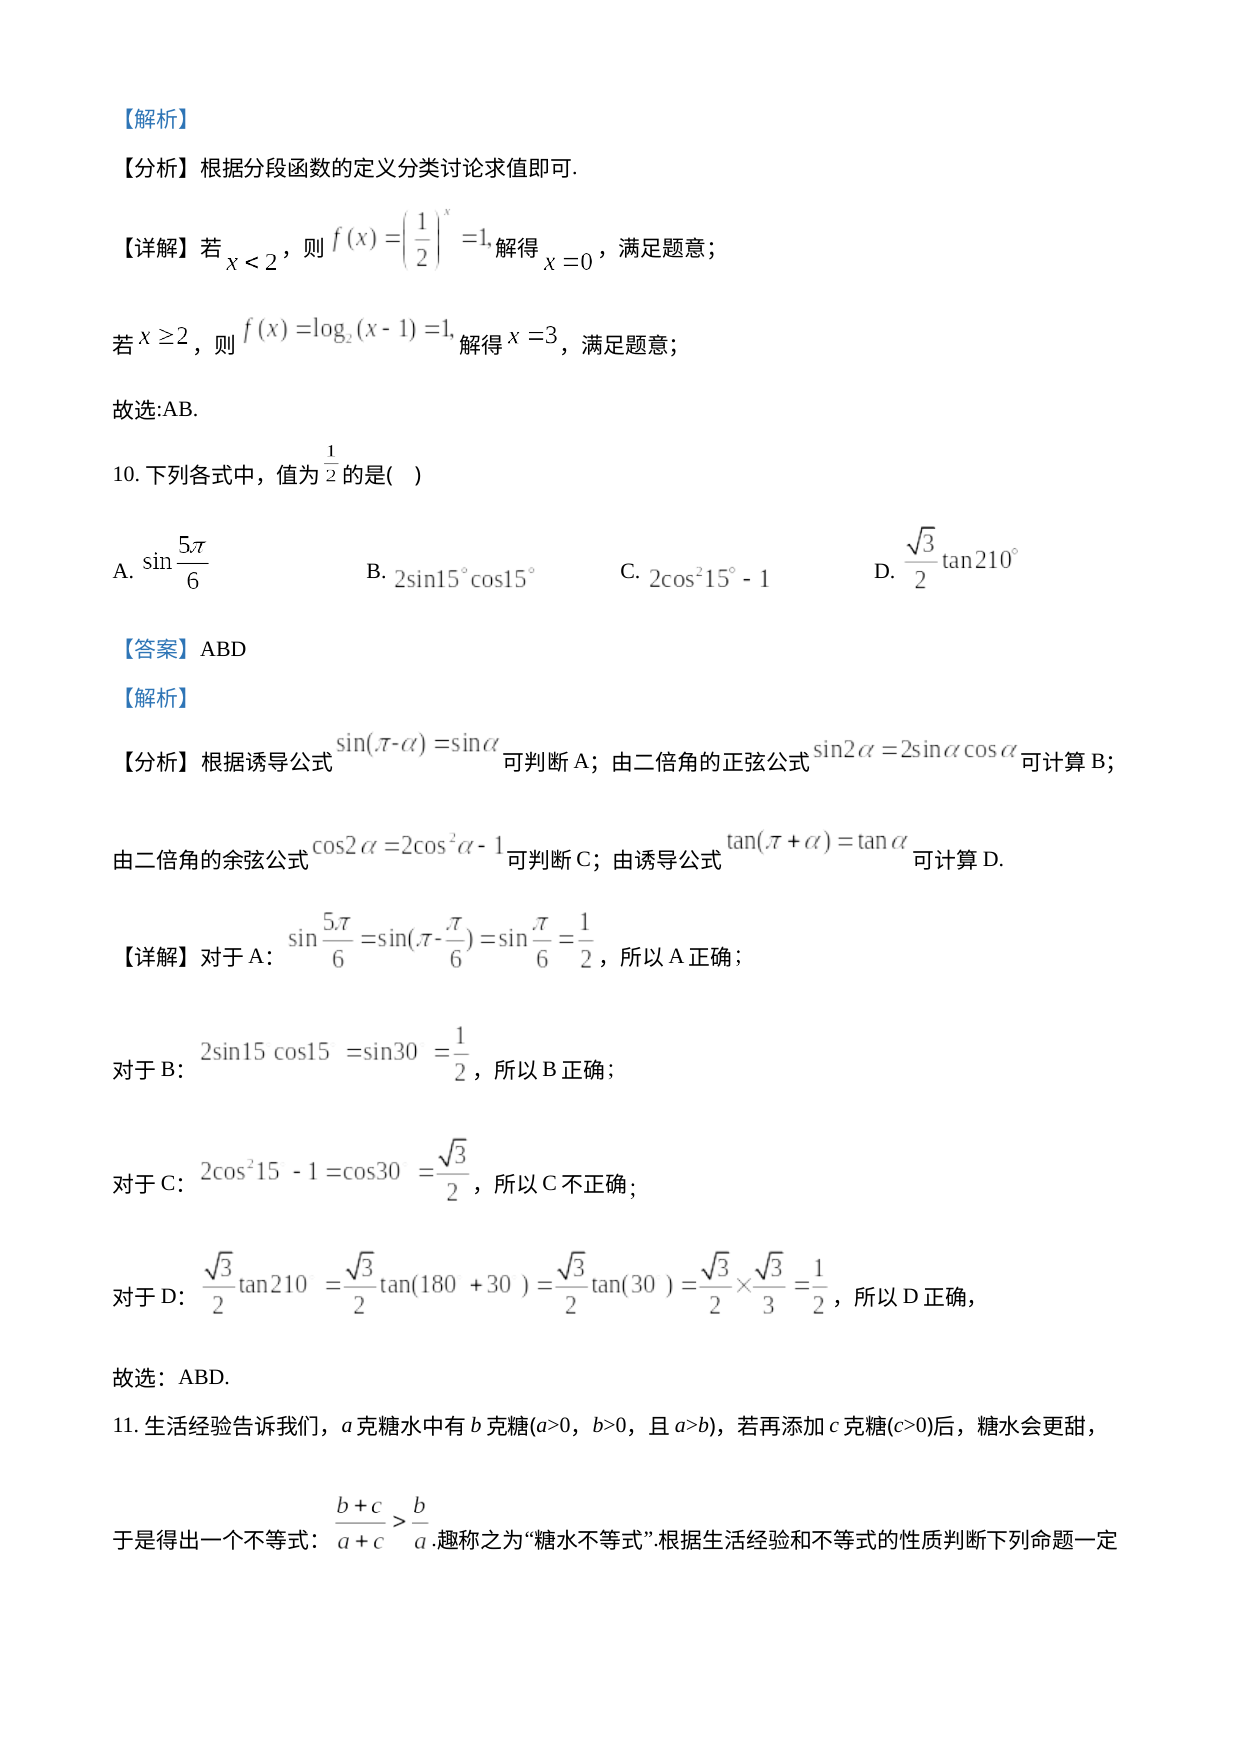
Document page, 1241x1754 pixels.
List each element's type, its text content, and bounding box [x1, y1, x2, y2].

text 【分析】根据分段函数的定义分类讨论求值即可. [112, 150, 1128, 183]
text 【详解】对于A：，所以A正确 [112, 907, 1128, 1004]
text 【答案】ABD [112, 632, 1128, 664]
text A. B. C. D. [112, 522, 1128, 619]
text 对于B：，所以B正确 [112, 1020, 1128, 1118]
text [112, 1409, 1128, 1587]
text 【解析】 [112, 102, 1128, 134]
text 对于D：，所以D正确， [112, 1247, 1128, 1344]
text 【分析】根据诱导公式可判断A；由二倍角的正弦公式可计算B；由二倍角的余弦公式可判断C；由诱导公式可计算D. [112, 729, 1128, 891]
text 10. 下列各式中，值为的是( ) [112, 441, 1128, 506]
text 【详解】若，则解得，满足题意； [112, 198, 1128, 296]
text 【解析】 [112, 680, 1128, 713]
text 故选：ABD. [112, 1360, 1128, 1393]
text 对于C：，所以C不正确 [112, 1134, 1128, 1231]
text 若，则解得，满足题意； [112, 312, 1128, 377]
text 故选:AB. [112, 393, 1128, 425]
